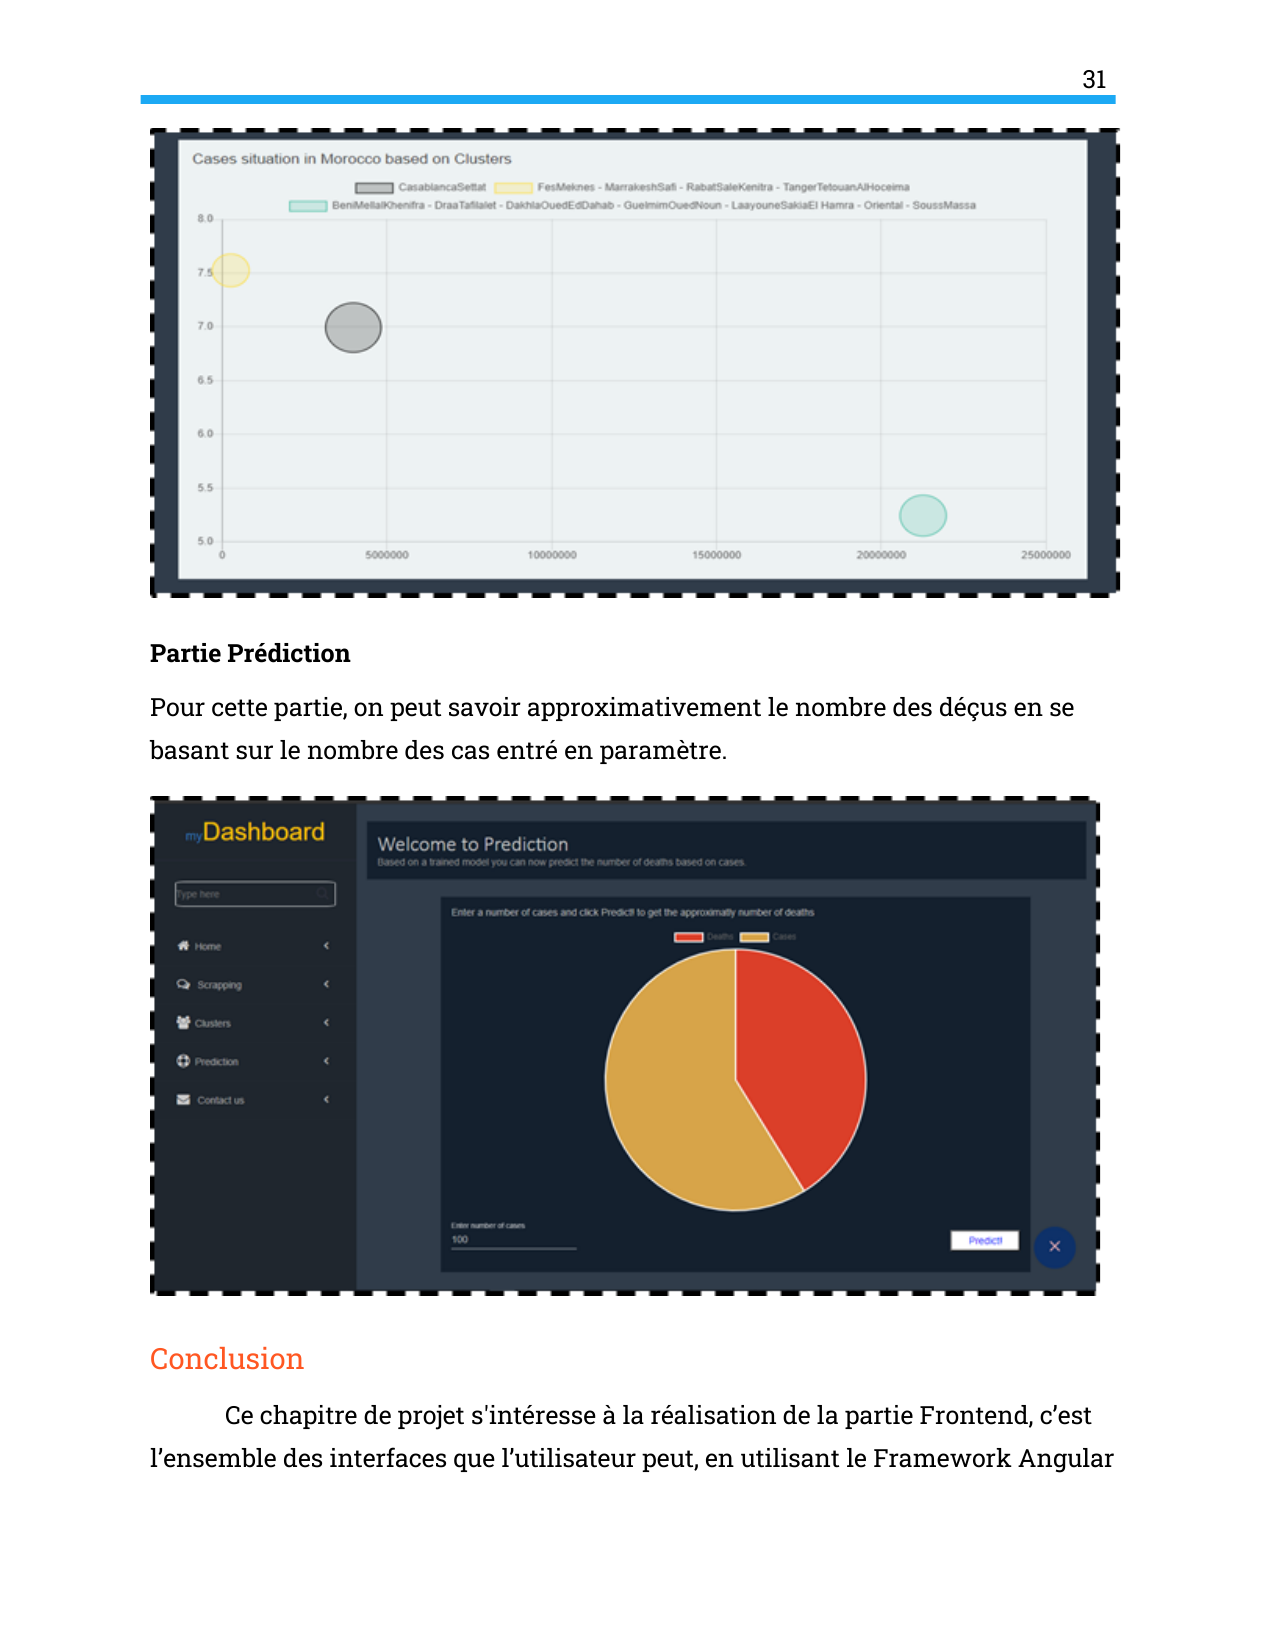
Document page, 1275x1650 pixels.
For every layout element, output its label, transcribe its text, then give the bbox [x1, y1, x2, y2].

picture [150, 796, 1100, 1296]
text Pour cette partie, on peut savoir approximativement le nombre des déçus en se basant sur le nombre des cas entré en paramètre. [150, 690, 1125, 766]
subtitle Partie Prédiction [150, 636, 1125, 669]
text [150, 1398, 1125, 1474]
subtitle Conclusion [150, 1338, 1125, 1377]
picture [150, 128, 1121, 598]
picture [140, 95, 1116, 104]
